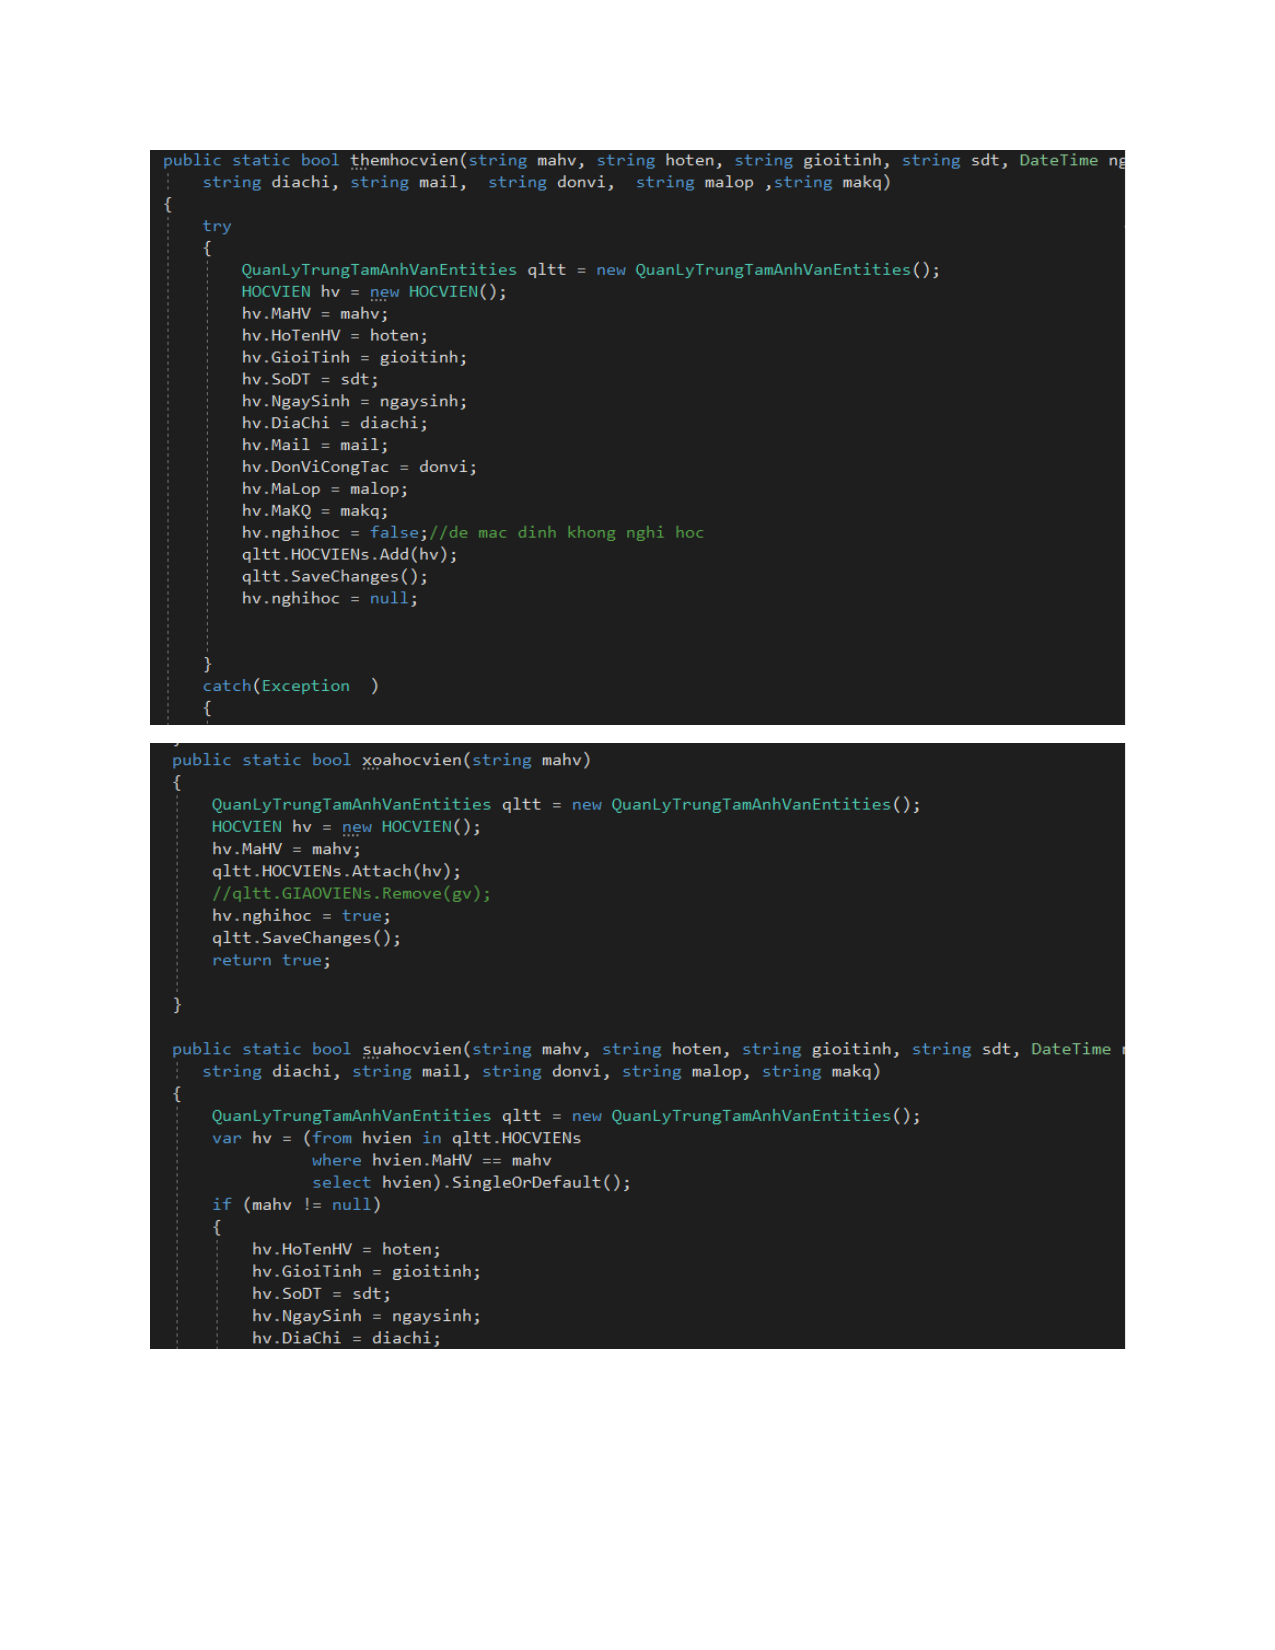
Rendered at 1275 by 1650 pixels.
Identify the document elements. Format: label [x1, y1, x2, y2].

picture [150, 743, 1125, 1349]
picture [150, 150, 1125, 725]
